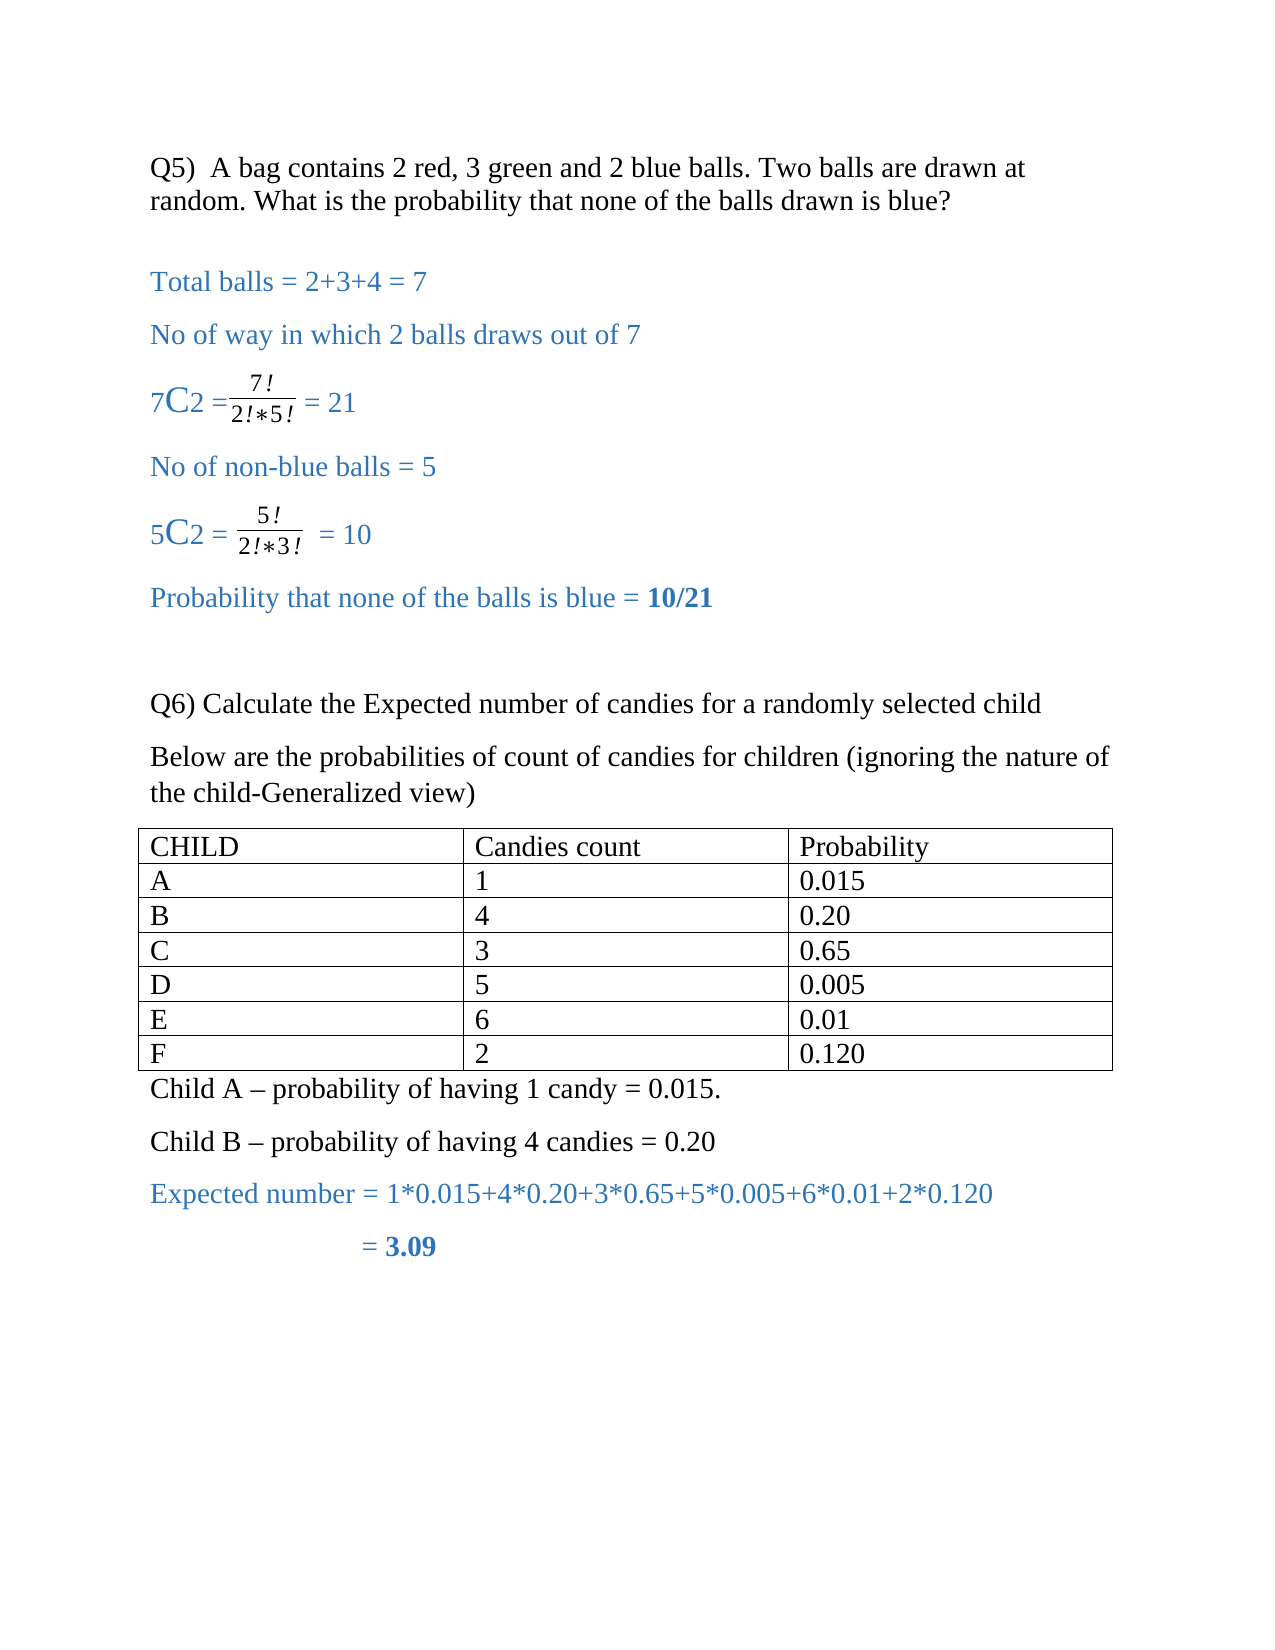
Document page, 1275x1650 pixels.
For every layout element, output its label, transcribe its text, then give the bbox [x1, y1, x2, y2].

text Expected number = 1*0.015+4*0.20+3*0.65+5*0.005+6*0.01+2*0.120 [150, 1177, 1125, 1210]
table_cell C [139, 933, 463, 966]
text No of non-blue balls = 5 [150, 449, 1125, 482]
text No of way in which 2 balls draws out of 7 [150, 317, 1125, 350]
table_cell 0.120 [789, 1036, 1112, 1070]
text Below are the probabilities of count of candies for children (ignoring the nature of the child-Generalized view) [150, 739, 1125, 809]
table_cell E [139, 1002, 463, 1035]
table_cell 0.20 [789, 898, 1112, 932]
table_header Probability [789, 829, 1112, 862]
text Child B – probability of having 4 candies = 0.20 [150, 1124, 1125, 1157]
table_cell 1 [464, 864, 788, 897]
table_cell A [139, 864, 463, 897]
table_cell 0.65 [789, 933, 1112, 966]
text 5C2 = = 10 [150, 501, 1125, 560]
table_cell 0.01 [789, 1002, 1112, 1035]
table_cell F [139, 1036, 463, 1070]
text Q5) A bag contains 2 red, 3 green and 2 blue balls. Two balls are drawn at random. What is the probability that none of the balls drawn is blue? [150, 150, 1125, 217]
table_cell 4 [464, 898, 788, 932]
text Total balls = 2+3+4 = 7 [150, 264, 1125, 297]
text Q6) Calculate the Expected number of candies for a randomly selected child [150, 686, 1125, 720]
table_header CHILD [139, 829, 463, 862]
table_cell 0.015 [789, 864, 1112, 897]
table_cell B [139, 898, 463, 932]
text Probability that none of the balls is blue = 10/21 [150, 581, 1125, 614]
table_cell 2 [464, 1036, 788, 1070]
text = 3.09 [150, 1229, 1125, 1263]
text Child A – probability of having 1 candy = 0.015. [150, 1071, 1125, 1104]
table_cell 0.005 [789, 967, 1112, 1001]
table_header Candies count [464, 829, 788, 862]
table_cell D [139, 967, 463, 1001]
text 7C2 = = 21 [150, 369, 1125, 428]
table_cell 3 [464, 933, 788, 966]
table_cell 5 [464, 967, 788, 1001]
table_cell 6 [464, 1002, 788, 1035]
